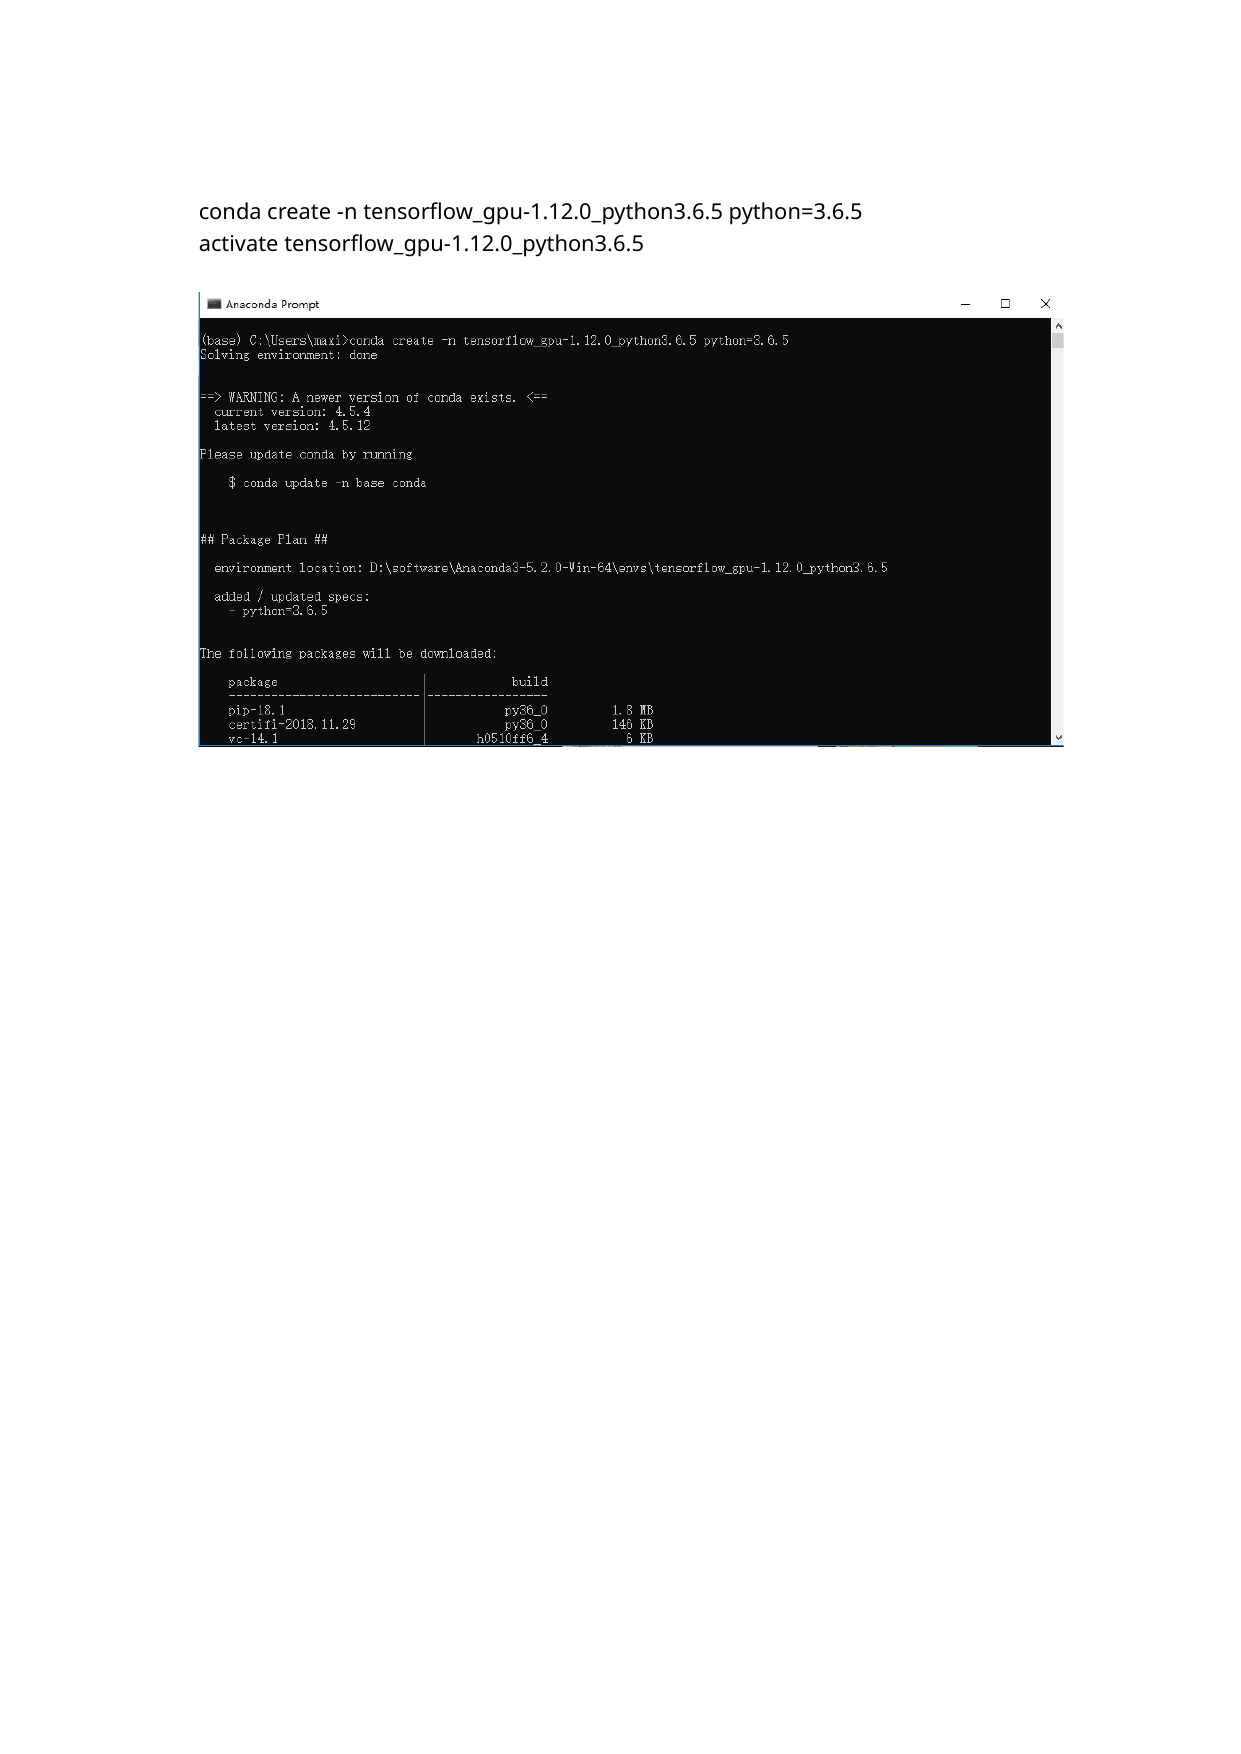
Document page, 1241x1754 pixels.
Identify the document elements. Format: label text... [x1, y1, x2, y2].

text activate tensorflow_gpu-1.12.0_python3.6.5 [187, 227, 1053, 259]
picture [198, 292, 1064, 747]
text conda create -n tensorflow_gpu-1.12.0_python3.6.5 python=3.6.5 [187, 194, 1053, 227]
